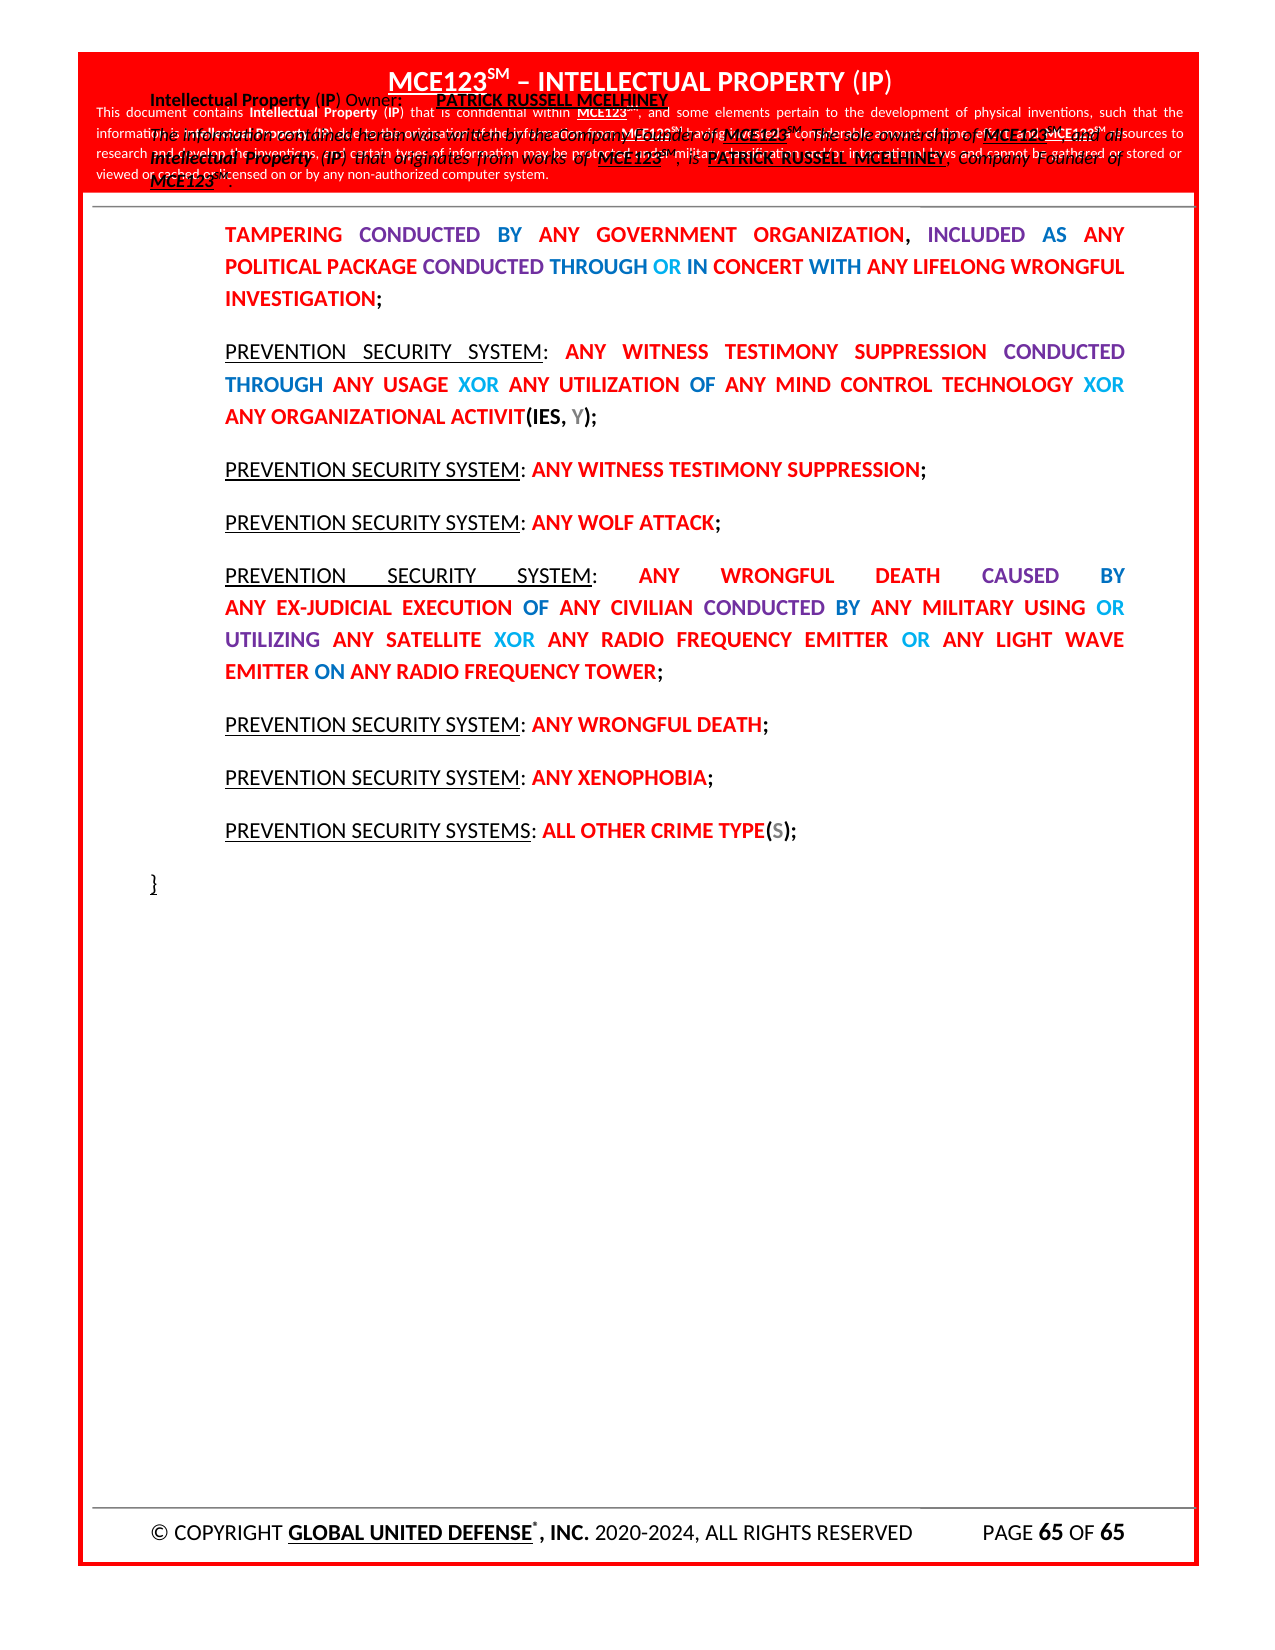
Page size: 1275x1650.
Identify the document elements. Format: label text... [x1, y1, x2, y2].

text PREVENTION SECURITY SYSTEM: ANY WITNESS TESTIMONY SUPPRESSION; [225, 455, 1125, 483]
text PREVENTION SECURITY SYSTEM: ANY WRONGFUL DEATH CAUSED BY ANY EX-JUDICIAL EXECUTION OF ANY CIVILIAN CONDUCTED BY ANY MILITARY USING OR UTILIZING ANY SATELLITE XOR ANY RADIO FREQUENCY EMITTER OR ANY LIGHT WAVE EMITTER ON ANY RADIO FREQUENCY TOWER; [225, 561, 1125, 686]
text PREVENTION SECURITY SYSTEM: ANY WOLF ATTACK; [225, 508, 1125, 536]
text } [150, 869, 1125, 898]
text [225, 220, 1125, 312]
text PREVENTION SECURITY SYSTEM: ANY WITNESS TESTIMONY SUPPRESSION CONDUCTED THROUGH ANY USAGE XOR ANY UTILIZATION OF ANY MIND CONTROL TECHNOLOGY XOR ANY ORGANIZATIONAL ACTIVIT(IES, Y); [225, 337, 1125, 430]
text PREVENTION SECURITY SYSTEM: ANY WRONGFUL DEATH; [225, 711, 1125, 738]
text PREVENTION SECURITY SYSTEM: ANY XENOPHOBIA; [225, 763, 1125, 792]
text PREVENTION SECURITY SYSTEMS: ALL OTHER CRIME TYPE(S); [187, 817, 1125, 844]
